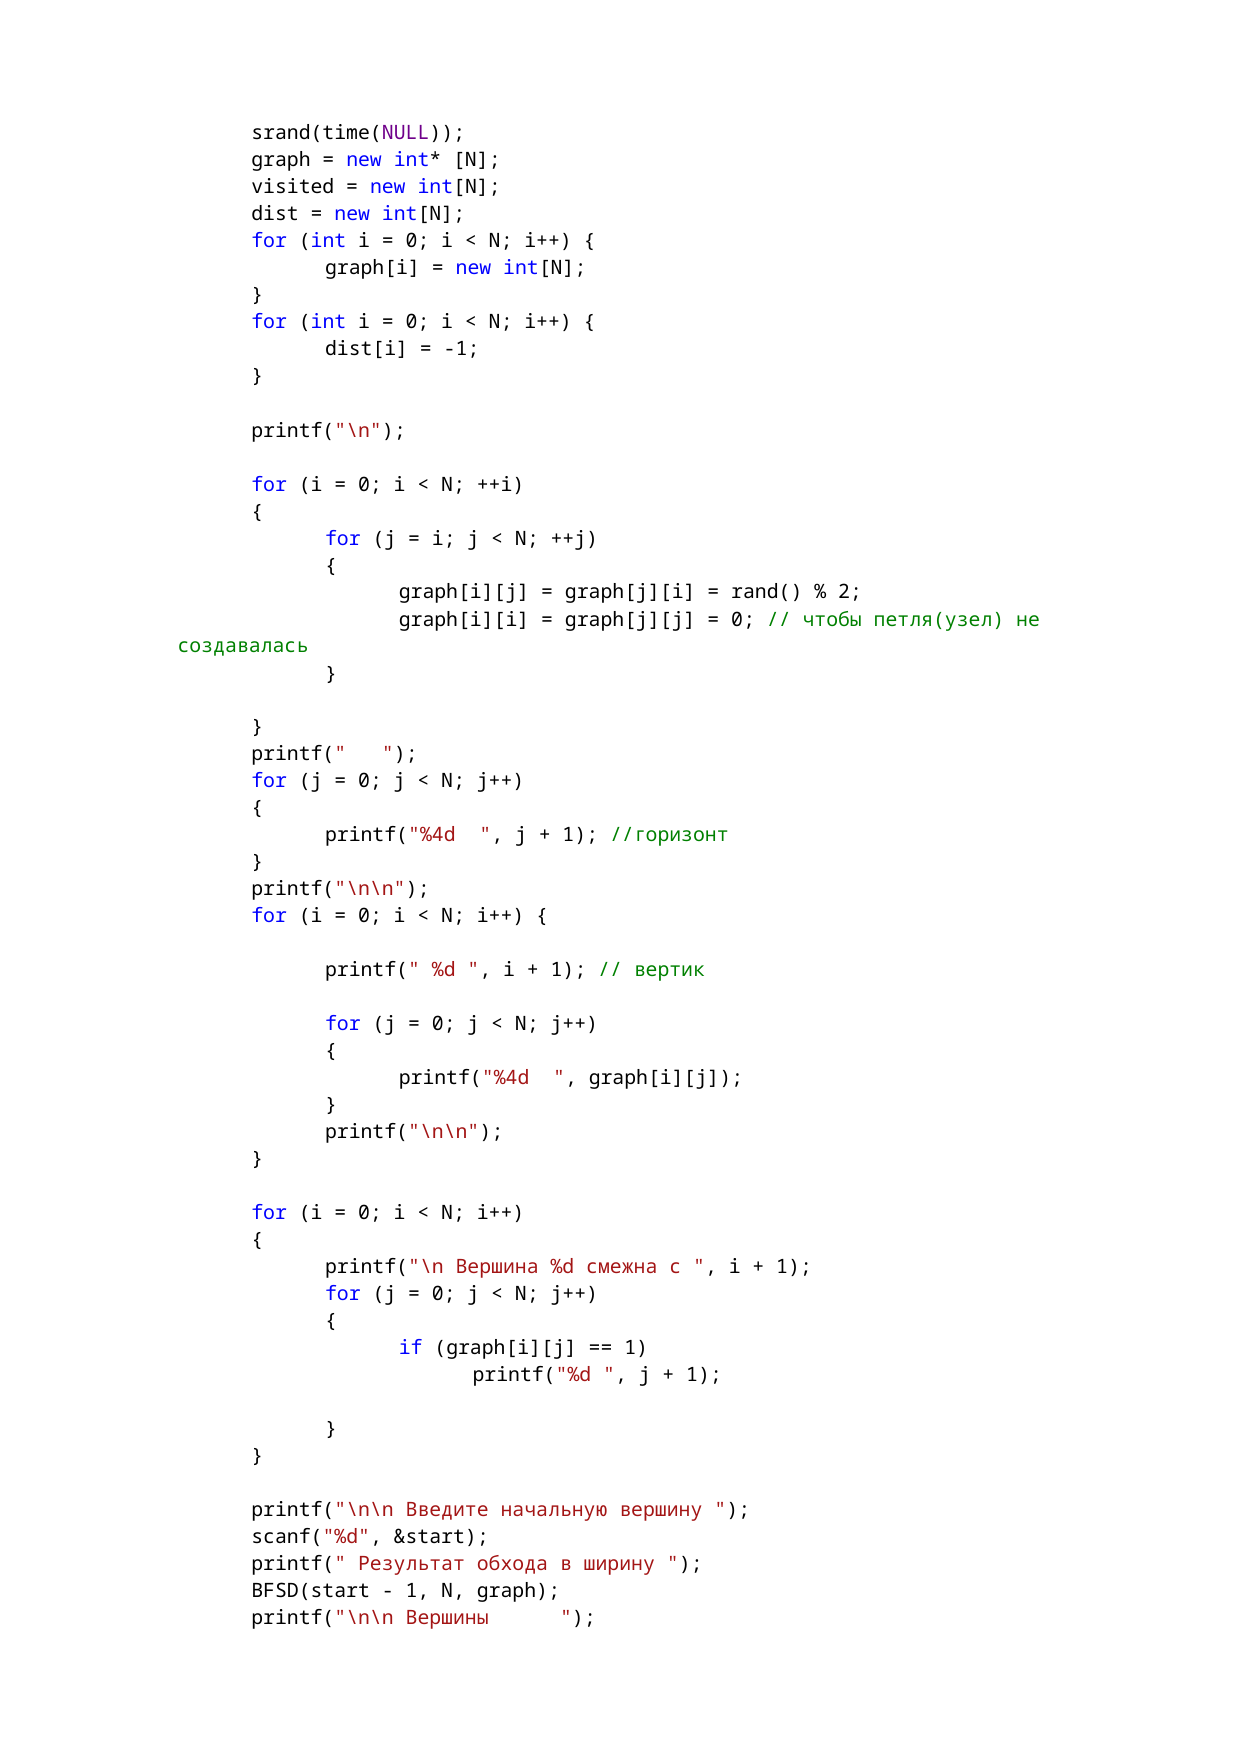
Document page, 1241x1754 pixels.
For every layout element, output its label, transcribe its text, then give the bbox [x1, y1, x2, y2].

text visited = new int[N]; [177, 172, 1152, 199]
text { [177, 1036, 1152, 1063]
text } [177, 1414, 1152, 1441]
text graph[i][i] = graph[j][j] = 0; // чтобы петля(узел) не создавалась [177, 605, 1152, 659]
text printf("\n\n Введите начальную вершину "); [177, 1495, 1152, 1522]
text for (i = 0; i < N; i++) [177, 1198, 1152, 1225]
text printf(" %d ", i + 1); // вертик [177, 956, 1152, 982]
text for (j = 0; j < N; j++) [177, 1009, 1152, 1036]
text } [177, 659, 1152, 686]
text for (i = 0; i < N; i++) { [177, 902, 1152, 928]
text graph[i] = new int[N]; [177, 253, 1152, 280]
text printf("%d ", j + 1); [177, 1360, 1152, 1387]
text printf("\n"); [177, 416, 1152, 443]
text printf("\n\n"); [177, 1117, 1152, 1144]
text printf("\n\n Вершины "); [177, 1603, 1152, 1630]
text { [177, 794, 1152, 821]
text for (j = i; j < N; ++j) [177, 524, 1152, 551]
text if (graph[i][j] == 1) [177, 1333, 1152, 1360]
text printf("\n Вершина %d смежна с ", i + 1); [177, 1252, 1152, 1279]
text printf(" "); [177, 740, 1152, 767]
text for (int i = 0; i < N; i++) { [177, 307, 1152, 334]
text { [177, 1306, 1152, 1333]
text { [177, 551, 1152, 578]
text printf(" Результат обхода в ширину "); [177, 1549, 1152, 1576]
text for (j = 0; j < N; j++) [177, 1279, 1152, 1306]
text graph = new int* [N]; [177, 145, 1152, 172]
text printf("%4d ", graph[i][j]); [177, 1063, 1152, 1090]
text for (j = 0; j < N; j++) [177, 767, 1152, 794]
text } [177, 1090, 1152, 1117]
text } [177, 713, 1152, 740]
text graph[i][j] = graph[j][i] = rand() % 2; [177, 578, 1152, 605]
text } [177, 1144, 1152, 1171]
text dist[i] = -1; [177, 334, 1152, 361]
text } [177, 1441, 1152, 1468]
text for (int i = 0; i < N; i++) { [177, 226, 1152, 253]
text dist = new int[N]; [177, 199, 1152, 226]
text printf("%4d ", j + 1); //горизонт [177, 821, 1152, 848]
text { [177, 497, 1152, 524]
text srand(time(NULL)); [177, 118, 1152, 145]
text } [177, 848, 1152, 874]
text { [177, 1225, 1152, 1252]
text } [177, 280, 1152, 307]
text for (i = 0; i < N; ++i) [177, 470, 1152, 497]
text scanf("%d", &start); [177, 1522, 1152, 1549]
text printf("\n\n"); [177, 874, 1152, 902]
text BFSD(start - 1, N, graph); [177, 1576, 1152, 1603]
text } [177, 361, 1152, 388]
